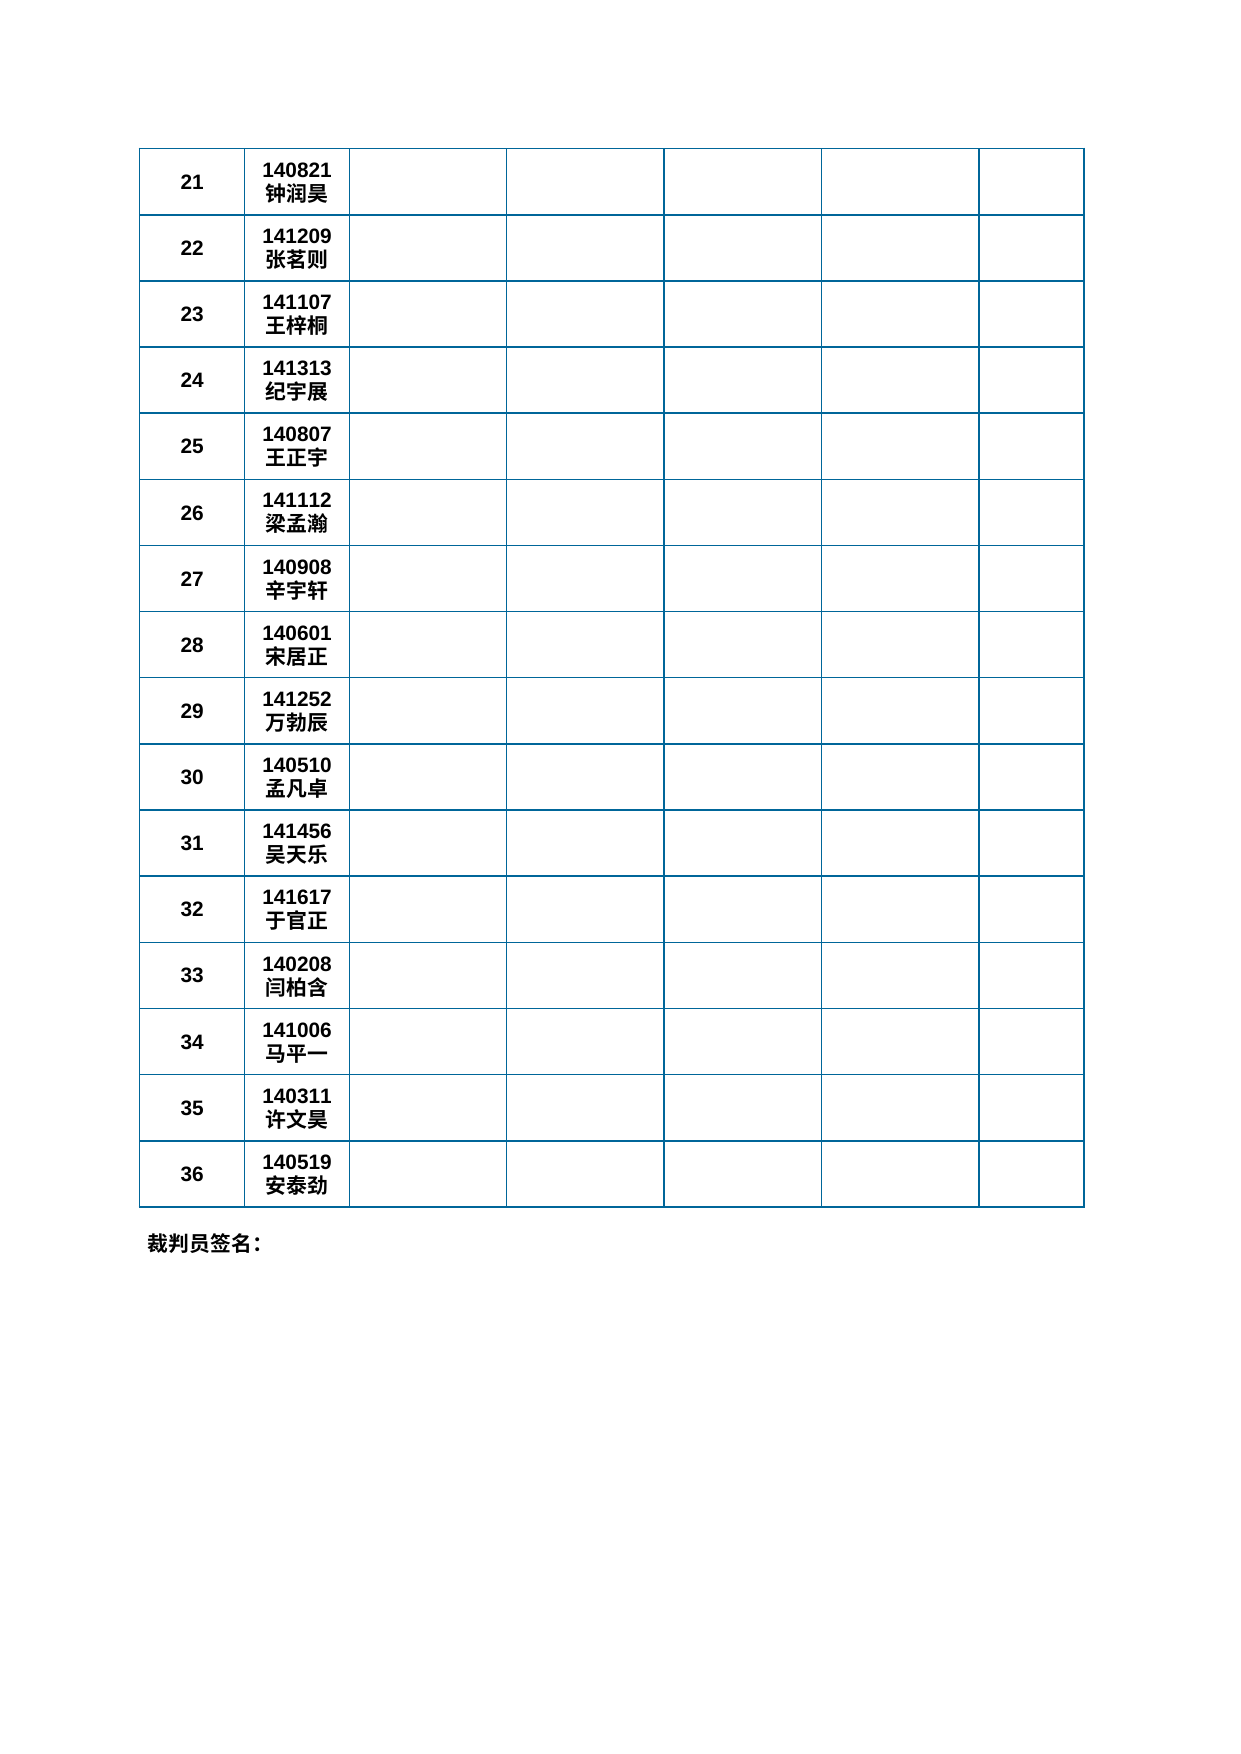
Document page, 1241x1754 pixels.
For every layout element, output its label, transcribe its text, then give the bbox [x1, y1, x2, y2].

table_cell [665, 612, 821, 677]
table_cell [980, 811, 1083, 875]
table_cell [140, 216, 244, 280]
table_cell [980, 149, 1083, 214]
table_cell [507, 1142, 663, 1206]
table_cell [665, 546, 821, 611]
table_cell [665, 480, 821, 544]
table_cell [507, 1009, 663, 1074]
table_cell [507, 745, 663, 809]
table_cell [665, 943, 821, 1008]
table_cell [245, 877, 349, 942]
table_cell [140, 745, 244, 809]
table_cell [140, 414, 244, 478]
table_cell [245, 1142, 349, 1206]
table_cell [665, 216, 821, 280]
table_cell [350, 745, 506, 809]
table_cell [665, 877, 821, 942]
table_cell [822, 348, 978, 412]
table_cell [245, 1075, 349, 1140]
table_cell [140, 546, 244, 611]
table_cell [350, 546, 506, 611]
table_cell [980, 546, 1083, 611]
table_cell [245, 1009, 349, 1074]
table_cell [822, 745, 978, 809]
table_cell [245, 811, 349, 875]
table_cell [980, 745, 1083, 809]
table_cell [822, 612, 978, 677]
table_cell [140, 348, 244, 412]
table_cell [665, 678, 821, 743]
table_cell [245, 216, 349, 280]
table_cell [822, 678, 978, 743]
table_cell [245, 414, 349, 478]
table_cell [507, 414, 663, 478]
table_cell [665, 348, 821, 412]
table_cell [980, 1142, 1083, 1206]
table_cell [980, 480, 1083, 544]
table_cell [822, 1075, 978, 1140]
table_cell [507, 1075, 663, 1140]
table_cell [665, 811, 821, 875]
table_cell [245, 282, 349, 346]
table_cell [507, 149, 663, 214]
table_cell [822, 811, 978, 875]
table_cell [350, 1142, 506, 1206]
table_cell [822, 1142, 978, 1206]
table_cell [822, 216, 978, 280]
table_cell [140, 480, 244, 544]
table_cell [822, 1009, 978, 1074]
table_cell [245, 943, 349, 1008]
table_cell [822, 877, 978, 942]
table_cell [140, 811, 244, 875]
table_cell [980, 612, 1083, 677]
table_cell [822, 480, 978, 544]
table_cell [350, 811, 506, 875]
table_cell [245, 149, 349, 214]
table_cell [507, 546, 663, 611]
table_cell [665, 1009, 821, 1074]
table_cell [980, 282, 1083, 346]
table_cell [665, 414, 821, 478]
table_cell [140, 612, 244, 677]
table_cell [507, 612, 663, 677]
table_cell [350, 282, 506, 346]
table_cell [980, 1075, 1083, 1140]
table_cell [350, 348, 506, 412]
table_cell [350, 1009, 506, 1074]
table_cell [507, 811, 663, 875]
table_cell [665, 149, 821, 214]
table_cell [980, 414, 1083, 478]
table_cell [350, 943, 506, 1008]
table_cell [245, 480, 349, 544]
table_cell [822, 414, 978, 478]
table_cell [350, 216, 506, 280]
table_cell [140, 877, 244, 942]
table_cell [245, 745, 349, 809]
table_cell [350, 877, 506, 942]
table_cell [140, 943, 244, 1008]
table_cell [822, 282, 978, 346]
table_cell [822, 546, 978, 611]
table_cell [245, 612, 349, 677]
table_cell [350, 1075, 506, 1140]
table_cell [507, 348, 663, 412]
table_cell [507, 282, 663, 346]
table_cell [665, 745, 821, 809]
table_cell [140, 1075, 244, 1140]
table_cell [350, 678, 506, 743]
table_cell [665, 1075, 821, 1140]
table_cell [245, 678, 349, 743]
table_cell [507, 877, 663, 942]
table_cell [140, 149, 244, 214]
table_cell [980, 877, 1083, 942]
text 裁判员签名： [148, 1232, 1092, 1256]
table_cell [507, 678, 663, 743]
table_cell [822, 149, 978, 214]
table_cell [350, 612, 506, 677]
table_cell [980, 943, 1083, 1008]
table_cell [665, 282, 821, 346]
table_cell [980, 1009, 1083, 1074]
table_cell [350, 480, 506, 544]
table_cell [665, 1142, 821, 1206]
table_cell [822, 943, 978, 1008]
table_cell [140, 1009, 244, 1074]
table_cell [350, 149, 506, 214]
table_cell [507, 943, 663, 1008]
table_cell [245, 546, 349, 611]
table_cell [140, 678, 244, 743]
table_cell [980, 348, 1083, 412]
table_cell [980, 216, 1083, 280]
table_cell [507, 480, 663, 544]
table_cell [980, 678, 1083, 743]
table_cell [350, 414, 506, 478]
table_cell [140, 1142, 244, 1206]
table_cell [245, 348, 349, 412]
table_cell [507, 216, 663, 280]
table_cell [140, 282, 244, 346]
